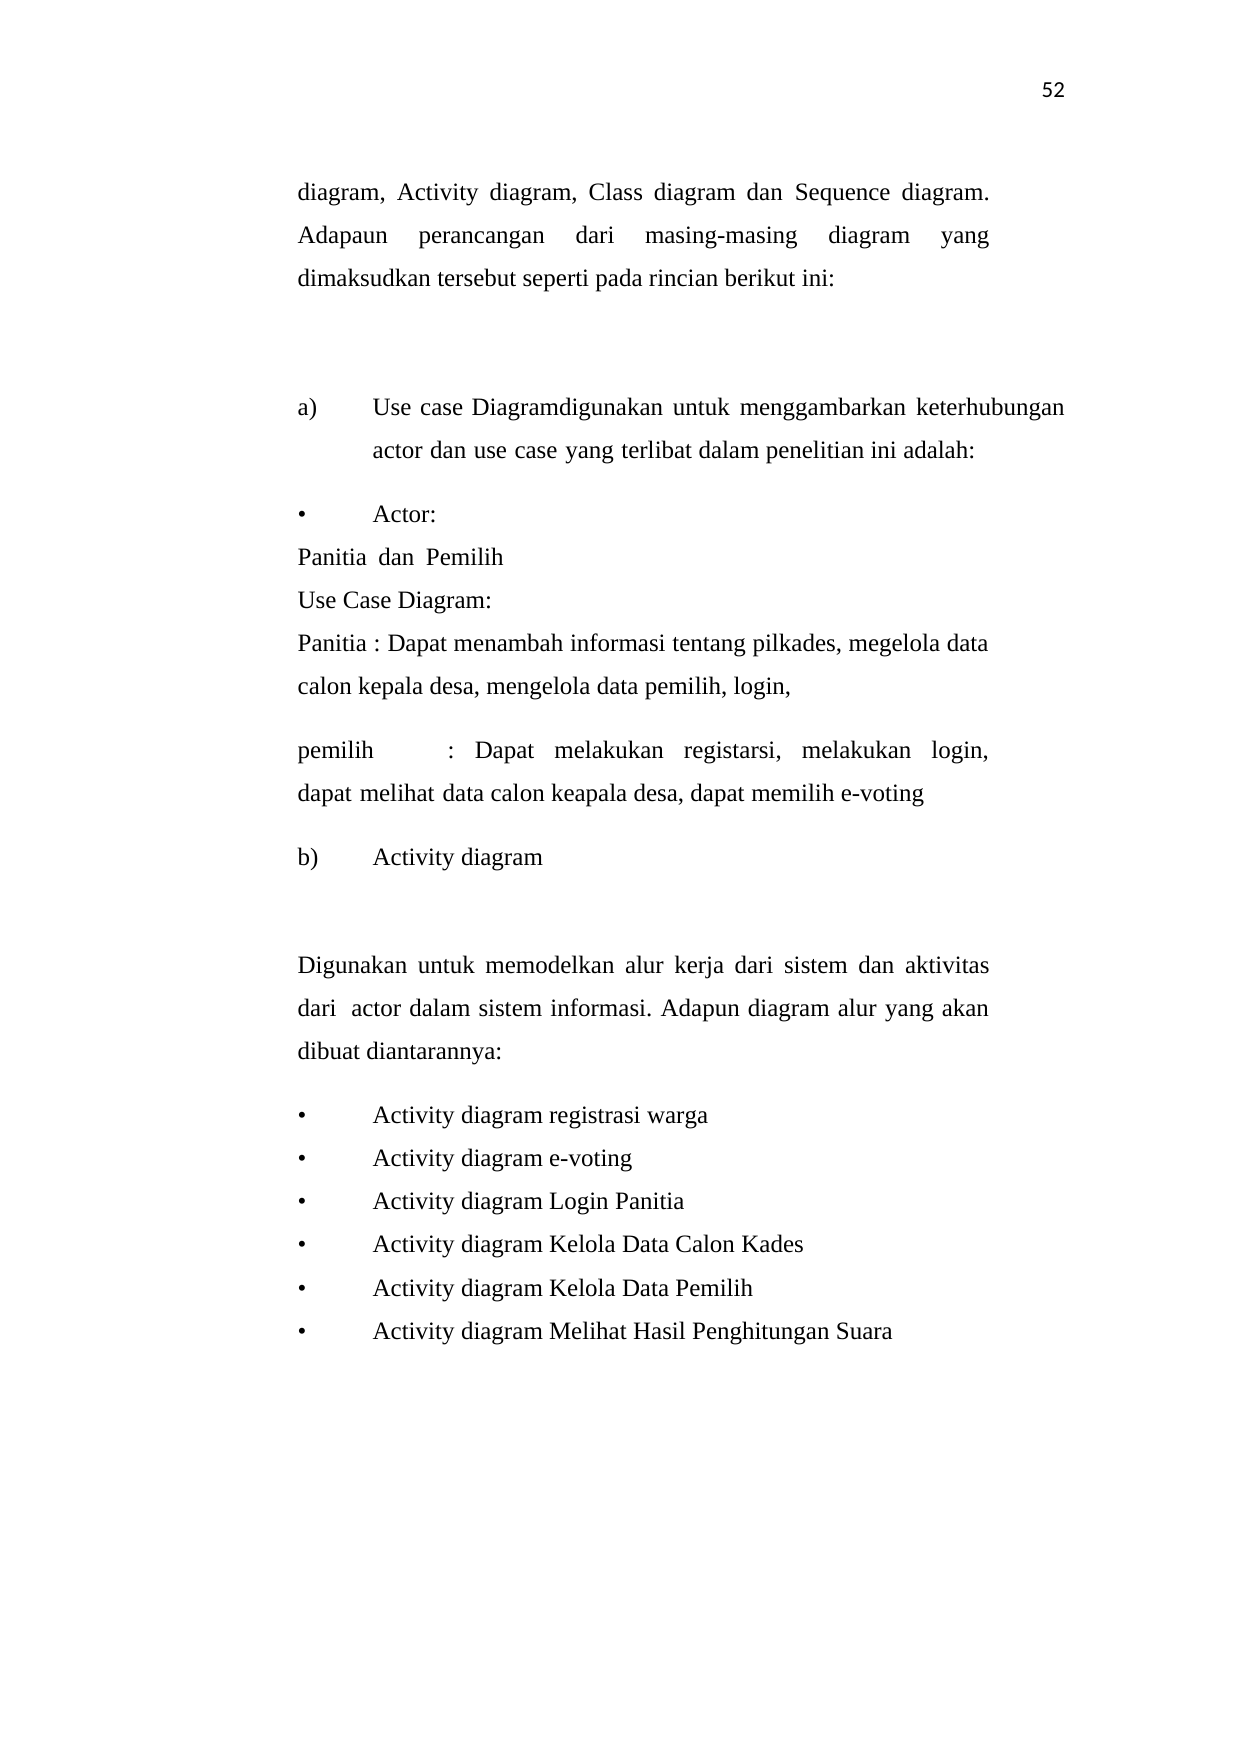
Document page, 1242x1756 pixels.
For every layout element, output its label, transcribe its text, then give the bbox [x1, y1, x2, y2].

text Digunakan untuk memodelkan alur kerja dari sistem dan aktivitas dari actor dalam sistem informasi. Adapun diagram alur yang akan dibuat diantarannya: [297, 950, 989, 1065]
list Activity diagram Melihat Hasil Penghitungan Suara [297, 1316, 1064, 1344]
list Activity diagram [297, 842, 1064, 871]
list Activity diagram e-voting [297, 1143, 1064, 1172]
list Actor: Panitia dan Pemilih Use Case Diagram: [297, 499, 504, 614]
text pemilih : Dapat melakukan registarsi, melakukan login, dapat melihat data calon keapala desa, dapat memilih e-voting [297, 735, 989, 807]
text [297, 177, 989, 292]
list Activity diagram Kelola Data Calon Kades [297, 1229, 1064, 1258]
list Use case Diagramdigunakan untuk menggambarkan keterhubungan actor dan use case yang terlibat dalam penelitian ini adalah: [297, 392, 1064, 463]
text Panitia : Dapat menambah informasi tentang pilkades, megelola data calon kepala desa, mengelola data pemilih, login, [297, 628, 989, 700]
list Activity diagram Login Panitia [297, 1186, 1064, 1215]
list Activity diagram Kelola Data Pemilih [297, 1273, 1064, 1301]
list Activity diagram registrasi warga [297, 1100, 1064, 1129]
